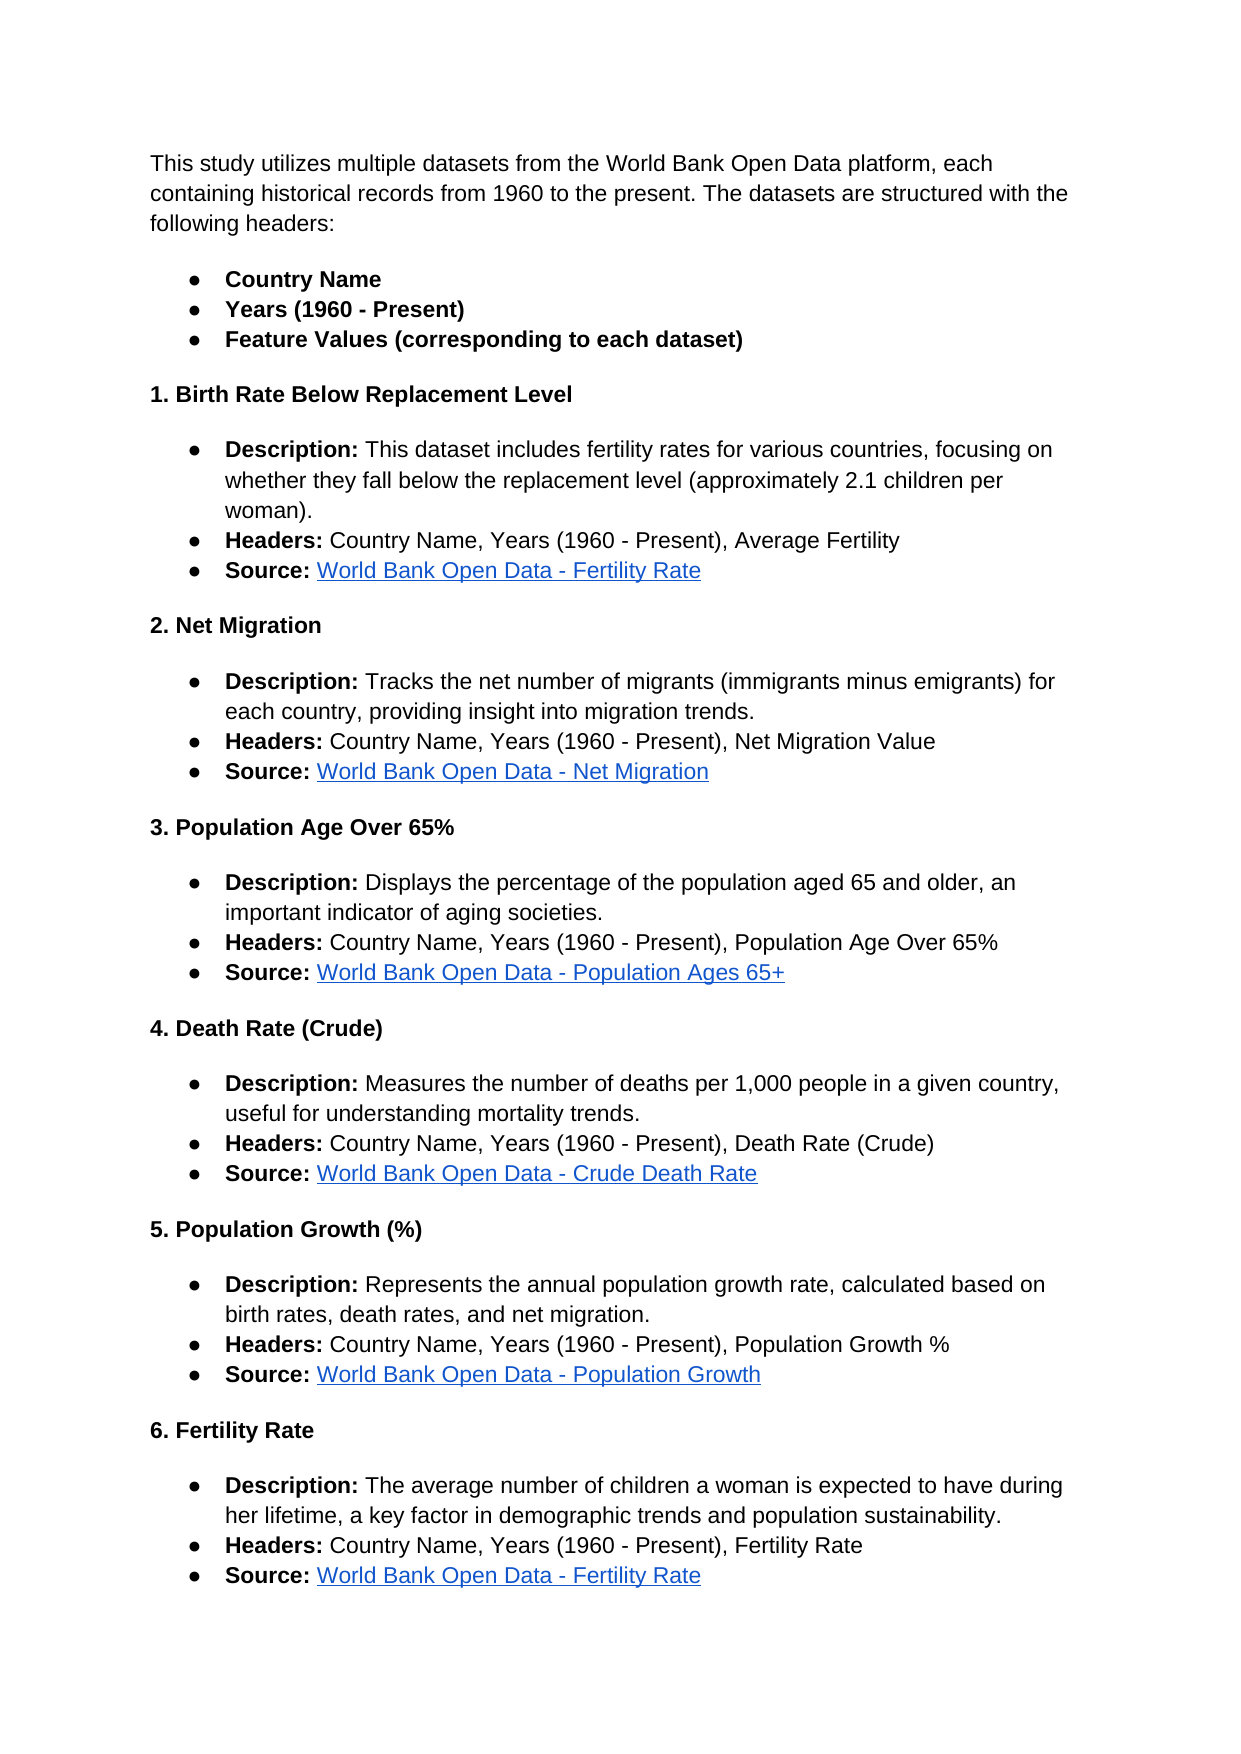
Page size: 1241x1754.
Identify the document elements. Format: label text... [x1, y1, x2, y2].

list Description: The average number of children a woman is expected to have during her lifetime, a key factor in demographic trends and population sustainability. [187, 1472, 1090, 1528]
subtitle 2. Net Migration [150, 612, 1090, 639]
list Headers: Country Name, Years (1960 - Present), Net Migration Value [187, 728, 1090, 754]
subtitle 3. Population Age Over 65% [150, 813, 1090, 840]
list Headers: Country Name, Years (1960 - Present), Death Rate (Crude) [187, 1130, 1090, 1157]
list Description: Displays the percentage of the population aged 65 and older, an important indicator of aging societies. [187, 869, 1090, 925]
list Country Name [187, 266, 1090, 292]
list Headers: Country Name, Years (1960 - Present), Average Fertility [187, 527, 1090, 553]
subtitle 1. Birth Rate Below Replacement Level [150, 381, 1090, 408]
list Source: World Bank Open Data - Population Ages 65+ [187, 959, 1090, 986]
list Headers: Country Name, Years (1960 - Present), Population Age Over 65% [187, 929, 1090, 956]
list Description: This dataset includes fertility rates for various countries, focusing on whether they fall below the replacement level (approximately 2.1 children per woman). [187, 436, 1090, 523]
list Source: World Bank Open Data - Crude Death Rate [187, 1160, 1090, 1187]
subtitle 5. Population Growth (%) [150, 1216, 1090, 1242]
list Description: Represents the annual population growth rate, calculated based on birth rates, death rates, and net migration. [187, 1271, 1090, 1327]
list Source: World Bank Open Data - Population Growth [187, 1361, 1090, 1388]
list Description: Tracks the net number of migrants (immigrants minus emigrants) for each country, providing insight into migration trends. [187, 668, 1090, 724]
list Source: World Bank Open Data - Fertility Rate [187, 557, 1090, 584]
list Feature Values (corresponding to each dataset) [187, 326, 1090, 352]
text This study utilizes multiple datasets from the World Bank Open Data platform, each containing historical records from 1960 to the present. The datasets are structured with the following headers: [150, 150, 1090, 237]
list Years (1960 - Present) [187, 296, 1090, 322]
subtitle 6. Fertility Rate [150, 1417, 1090, 1443]
list Source: World Bank Open Data - Fertility Rate [187, 1562, 1090, 1589]
list Headers: Country Name, Years (1960 - Present), Population Growth % [187, 1331, 1090, 1358]
list Source: World Bank Open Data - Net Migration [187, 758, 1090, 785]
list Description: Measures the number of deaths per 1,000 people in a given country, useful for understanding mortality trends. [187, 1070, 1090, 1126]
subtitle 4. Death Rate (Crude) [150, 1014, 1090, 1041]
list Headers: Country Name, Years (1960 - Present), Fertility Rate [187, 1532, 1090, 1559]
